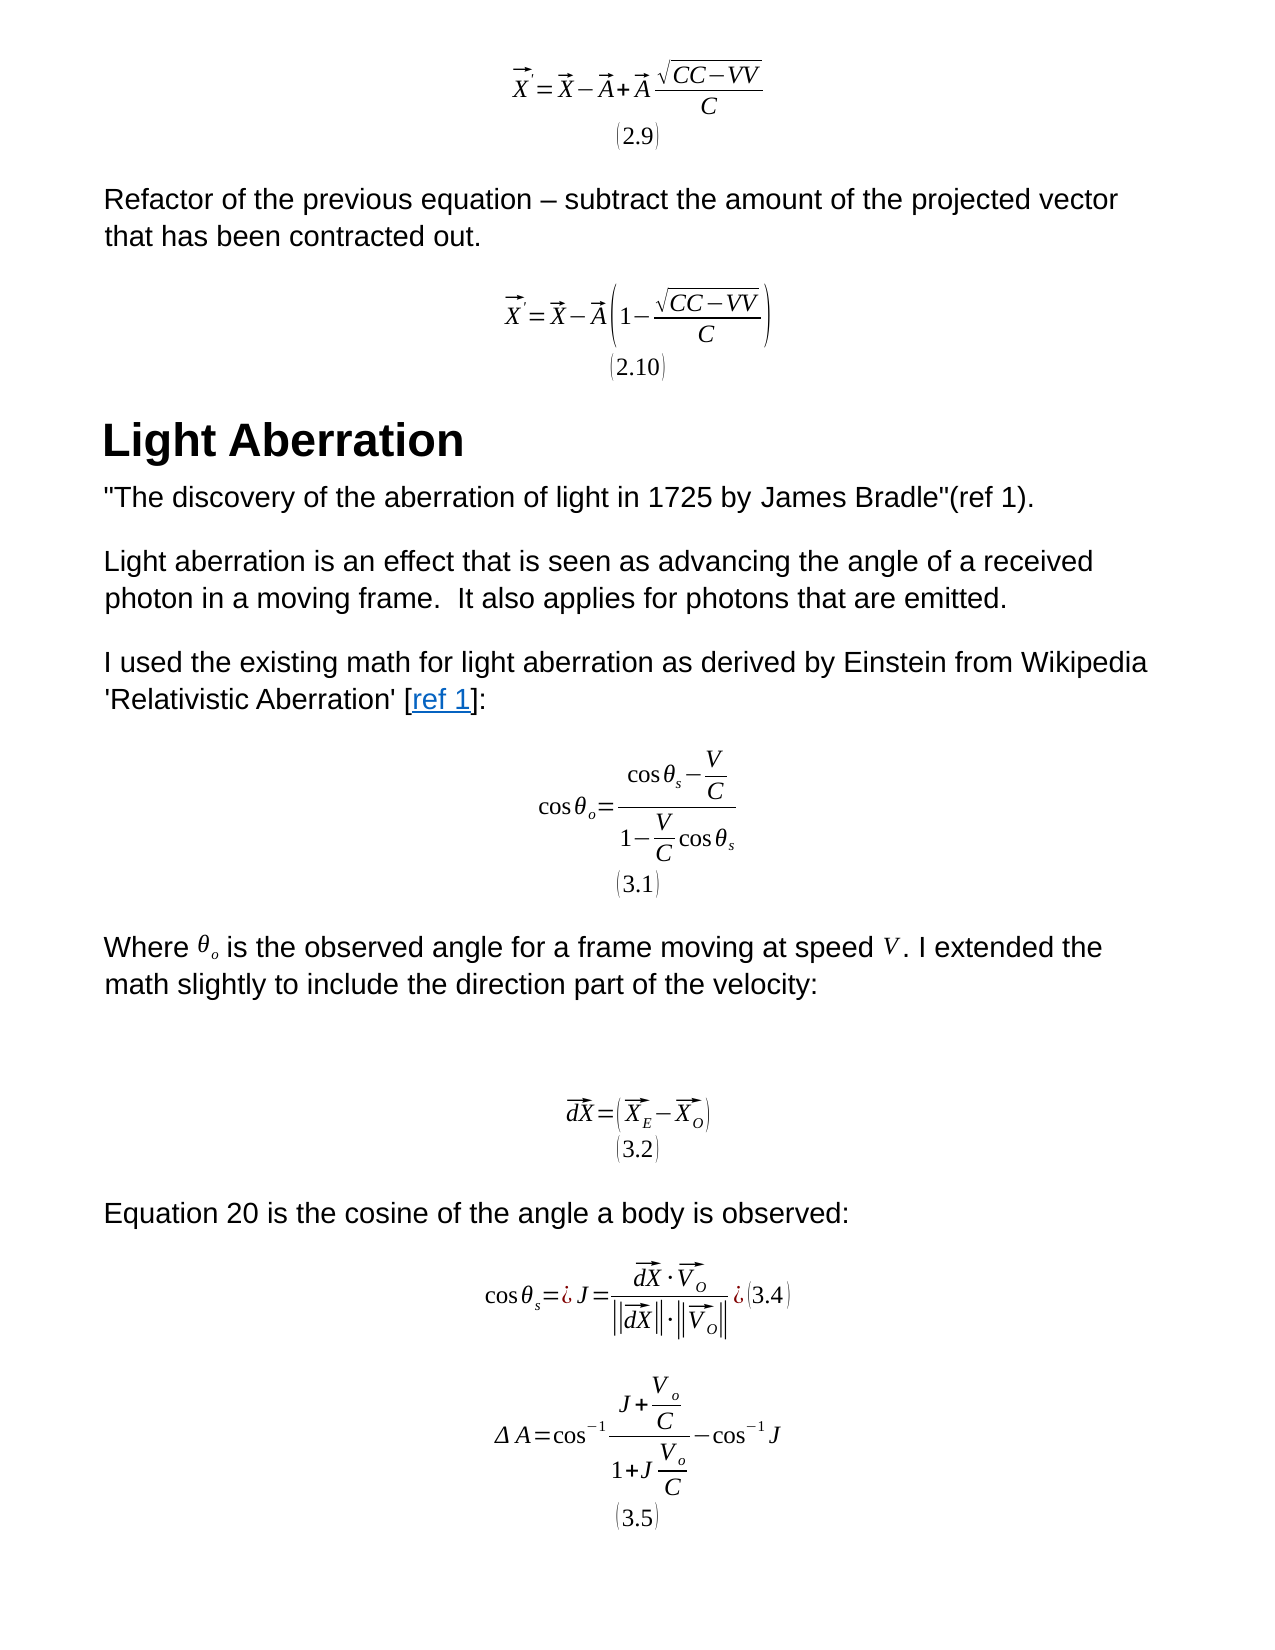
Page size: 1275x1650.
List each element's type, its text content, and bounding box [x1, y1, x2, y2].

text Where is the observed angle for a frame moving at speed . I extended the math slightly to include the direction part of the velocity: [103, 930, 1172, 1000]
text Refactor of the previous equation – subtract the amount of the projected vector that has been contracted out. [103, 182, 1172, 252]
text I used the existing math for light aberration as derived by Einstein from Wikipedia 'Relativistic Aberration' [ref 1]: [103, 645, 1172, 715]
text Light aberration is an effect that is seen as advancing the angle of a received photon in a moving frame. It also applies for photons that are emitted. [103, 544, 1172, 614]
text Equation 20 is the cosine of the angle a body is observed: [103, 1196, 1172, 1229]
text "The discovery of the aberration of light in 1725 by James Bradle"(ref 1). [103, 480, 1172, 513]
subtitle Light Aberration [102, 413, 1172, 467]
